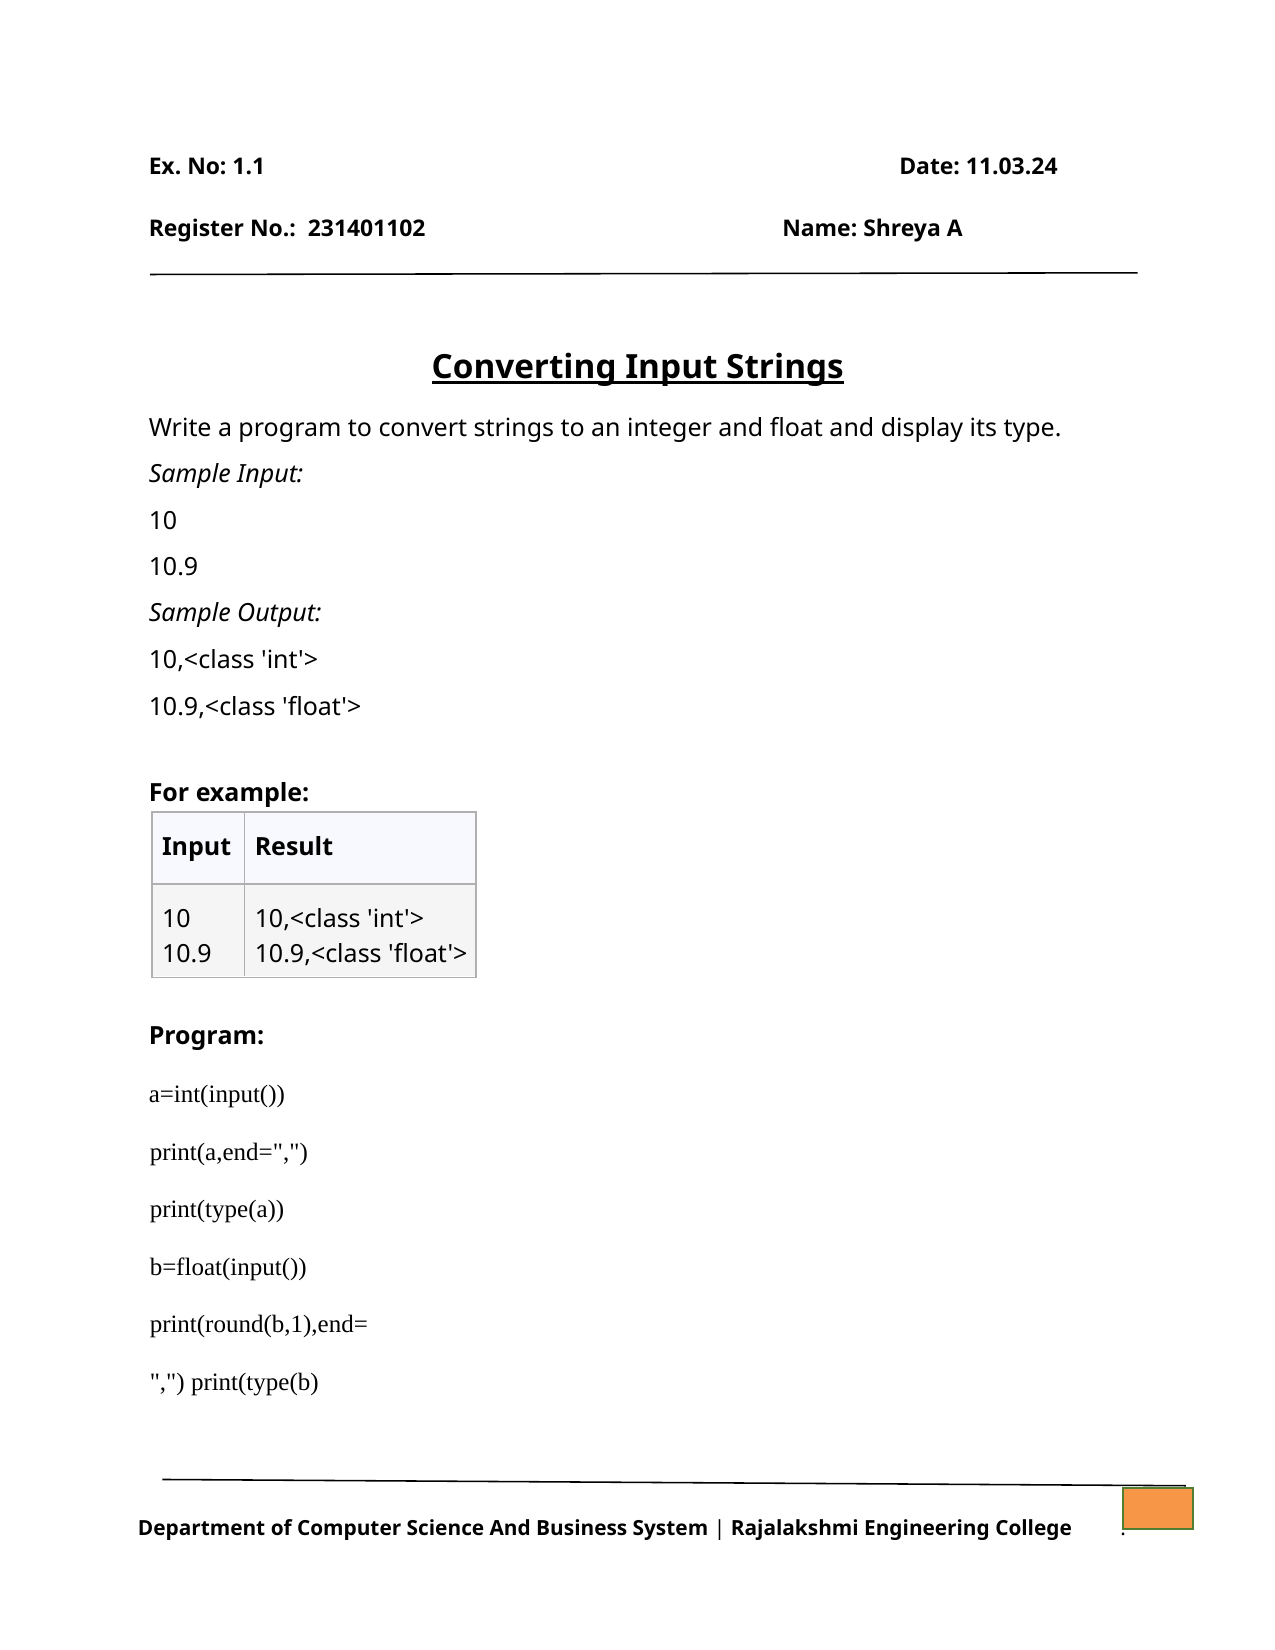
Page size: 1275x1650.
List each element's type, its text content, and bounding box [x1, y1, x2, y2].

table_header Result [245, 813, 475, 883]
text Program: [148, 1017, 473, 1051]
text a=int(input()) print(a,end=",") print(type(a)) b=float(input()) print(round(b,1),end=",") print(type(b) [148, 1079, 374, 1396]
table_header Input [153, 813, 244, 883]
text 10.9 [148, 549, 1125, 583]
text For example: [148, 774, 473, 808]
text 10.9,<class 'float'> [148, 688, 1125, 722]
text 10,<class 'int'> [148, 642, 1125, 676]
table_cell 10 10.9 [153, 885, 244, 976]
text Ex. No: 1.1 Date: 11.03.24 [148, 150, 1132, 181]
text Write a program to convert strings to an integer and float and display its type. [148, 409, 1125, 444]
subtitle Register No.: 231401102 Name: Shreya A [148, 211, 1132, 243]
text Converting Input Strings [150, 343, 1125, 388]
text 10 [148, 503, 1125, 537]
text Sample Input: [148, 456, 1132, 490]
table_cell 10,<class 'int'> 10.9,<class 'float'> [245, 885, 475, 976]
text Sample Output: [148, 595, 1132, 629]
